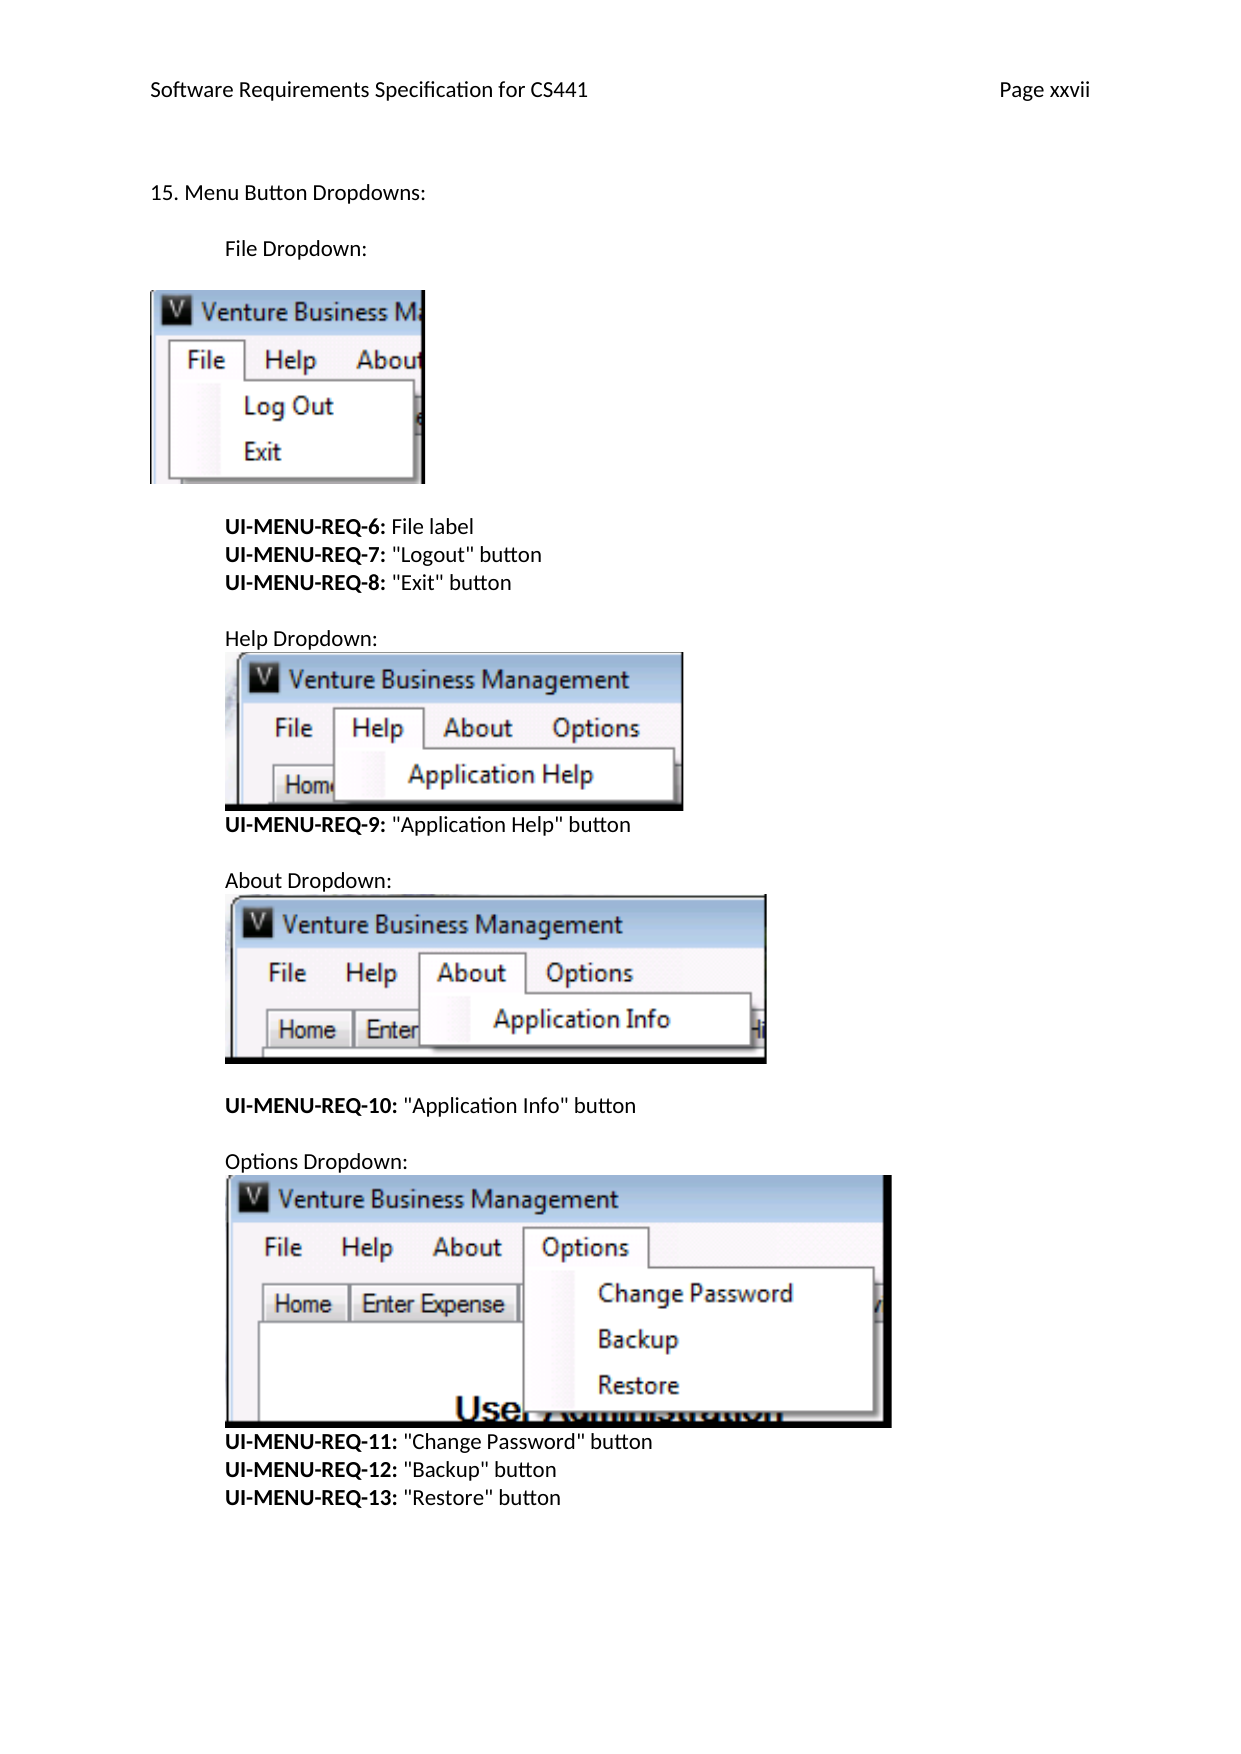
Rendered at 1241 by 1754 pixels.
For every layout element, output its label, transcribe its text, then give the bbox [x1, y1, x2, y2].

text UI-MENU-REQ-9: "Application Help" button [150, 810, 1090, 838]
text Help Dropdown: [150, 624, 1090, 652]
picture [225, 652, 684, 811]
picture [150, 290, 426, 484]
text UI-MENU-REQ-7: "Logout" button [150, 540, 1090, 568]
text UI-MENU-REQ-6: File label [150, 512, 1090, 540]
text UI-MENU-REQ-12: "Backup" button [150, 1455, 1090, 1483]
text About Dropdown: [150, 866, 1090, 894]
text File Dropdown: [150, 234, 1090, 262]
text UI-MENU-REQ-8: "Exit" button [150, 568, 1090, 596]
text UI-MENU-REQ-10: "Application Info" button [150, 1091, 1090, 1119]
text 15. Menu Button Dropdowns: [150, 178, 1090, 206]
picture [225, 894, 767, 1064]
picture [225, 1175, 892, 1428]
text Options Dropdown: [150, 1147, 1090, 1175]
text UI-MENU-REQ-13: "Restore" button [150, 1483, 1090, 1511]
text UI-MENU-REQ-11: "Change Password" button [150, 1427, 1090, 1455]
